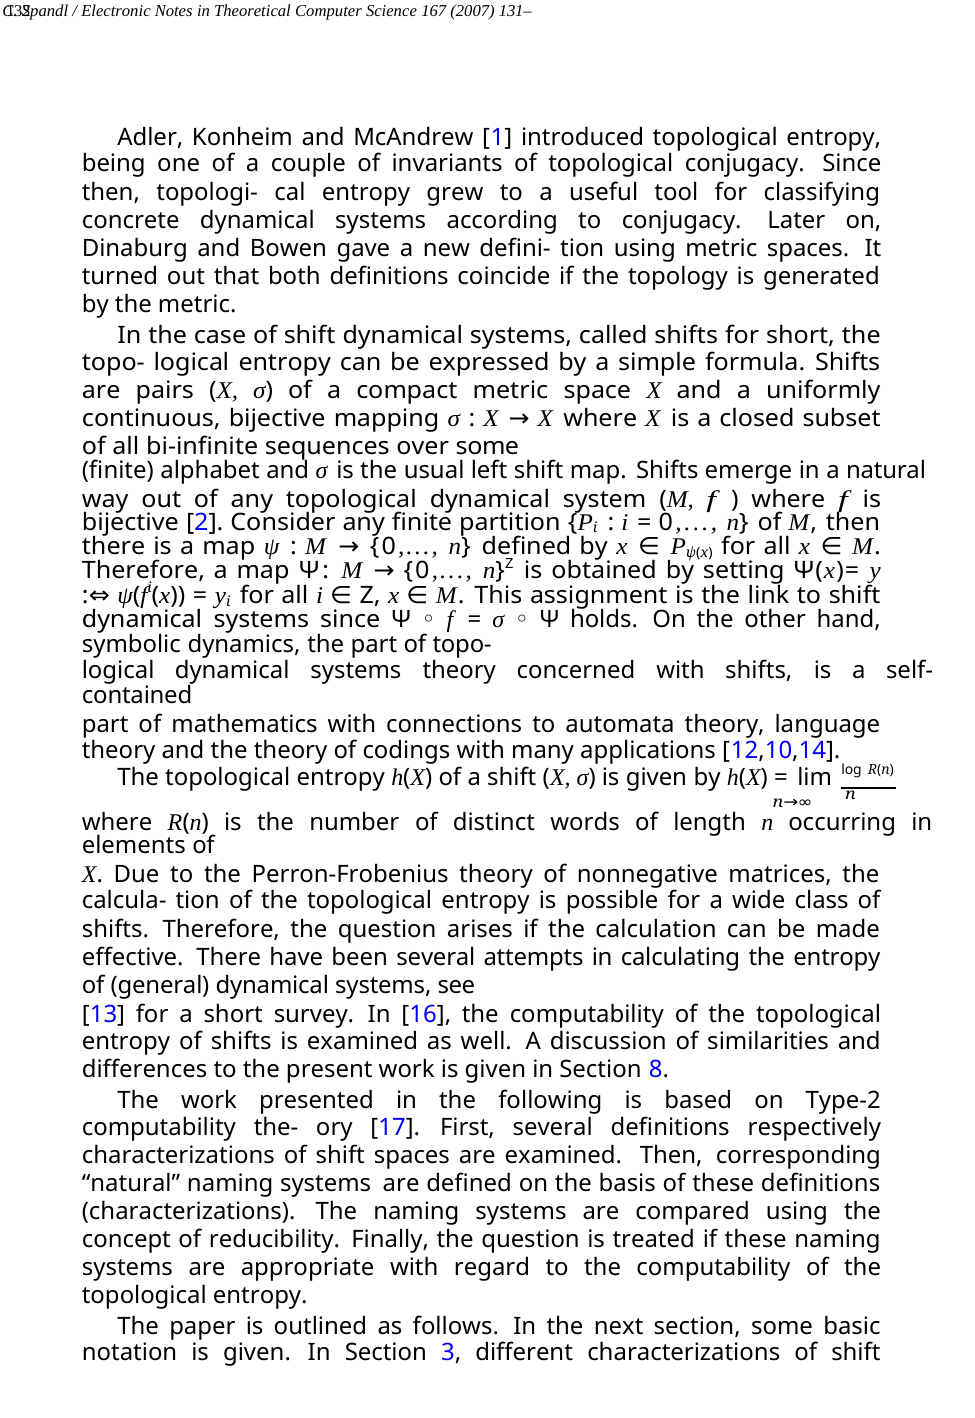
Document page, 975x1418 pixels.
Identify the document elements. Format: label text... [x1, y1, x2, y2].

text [82, 1312, 881, 1368]
text The topological entropy h(X) of a shift (X, σ) is given by h(X) = lim log R(n) [117, 767, 933, 789]
text Adler, Konheim and McAndrew [1] introduced topological entropy, being one of a couple of invariants of topological conjugacy. Since then, topologi- cal entropy grew to a useful tool for classifying concrete dynamical systems according to conjugacy. Later on, Dinaburg and Bowen gave a new defini- tion using metric spaces. It turned out that both definitions coincide if the topology is generated by the metric. [82, 123, 881, 319]
text X. Due to the Perron-Frobenius theory of nonnegative matrices, the calcula- tion of the topological entropy is possible for a wide class of shifts. Therefore, the question arises if the calculation can be made effective. There have been several attempts in calculating the entropy of (general) dynamical systems, see [82, 860, 881, 1000]
text logical dynamical systems theory concerned with shifts, is a self-contained [82, 659, 933, 708]
text where R(n) is the number of distinct words of length n occurring in elements of [82, 812, 933, 858]
text part of mathematics with connections to automata theory, language theory and the theory of codings with many applications [12,10,14]. [82, 710, 881, 766]
text way out of any topological dynamical system (M, f ) where f is bijective [2]. Consider any finite partition {Pi : i = 0,..., n} of M, then there is a map ψ : M → {0,..., n} defined by x ∈ Pψ(x) for all x ∈ M. Therefore, a map Ψ: M → {0,..., n}Z is obtained by setting Ψ(x)= y :⇔ ψ(fi(x)) = yi for all i ∈ Z, x ∈ M. This assignment is the link to shift dynamical systems since Ψ ◦ f = σ ◦ Ψ holds. On the other hand, symbolic dynamics, the part of topo- [82, 488, 881, 659]
text The work presented in the following is based on Type-2 computability the- ory [17]. First, several definitions respectively characterizations of shift spaces are examined. Then, corresponding “natural” naming systems are defined on the basis of these definitions (characterizations). The naming systems are compared using the concept of reducibility. Finally, the question is treated if these naming systems are appropriate with regard to the computability of the topological entropy. [82, 1086, 881, 1311]
text In the case of shift dynamical systems, called shifts for short, the topo- logical entropy can be expressed by a simple formula. Shifts are pairs (X, σ) of a compact metric space X and a uniformly continuous, bijective mapping σ : X → X where X is a closed subset of all bi-infinite sequences over some [82, 321, 881, 461]
text [13] for a short survey. In [16], the computability of the topological entropy of shifts is examined as well. A discussion of similarities and differences to the present work is given in Section 8. [82, 1000, 881, 1084]
text n→∞ n [62, 789, 857, 812]
text (finite) alphabet and σ is the usual left shift map. Shifts emerge in a natural [82, 461, 933, 483]
